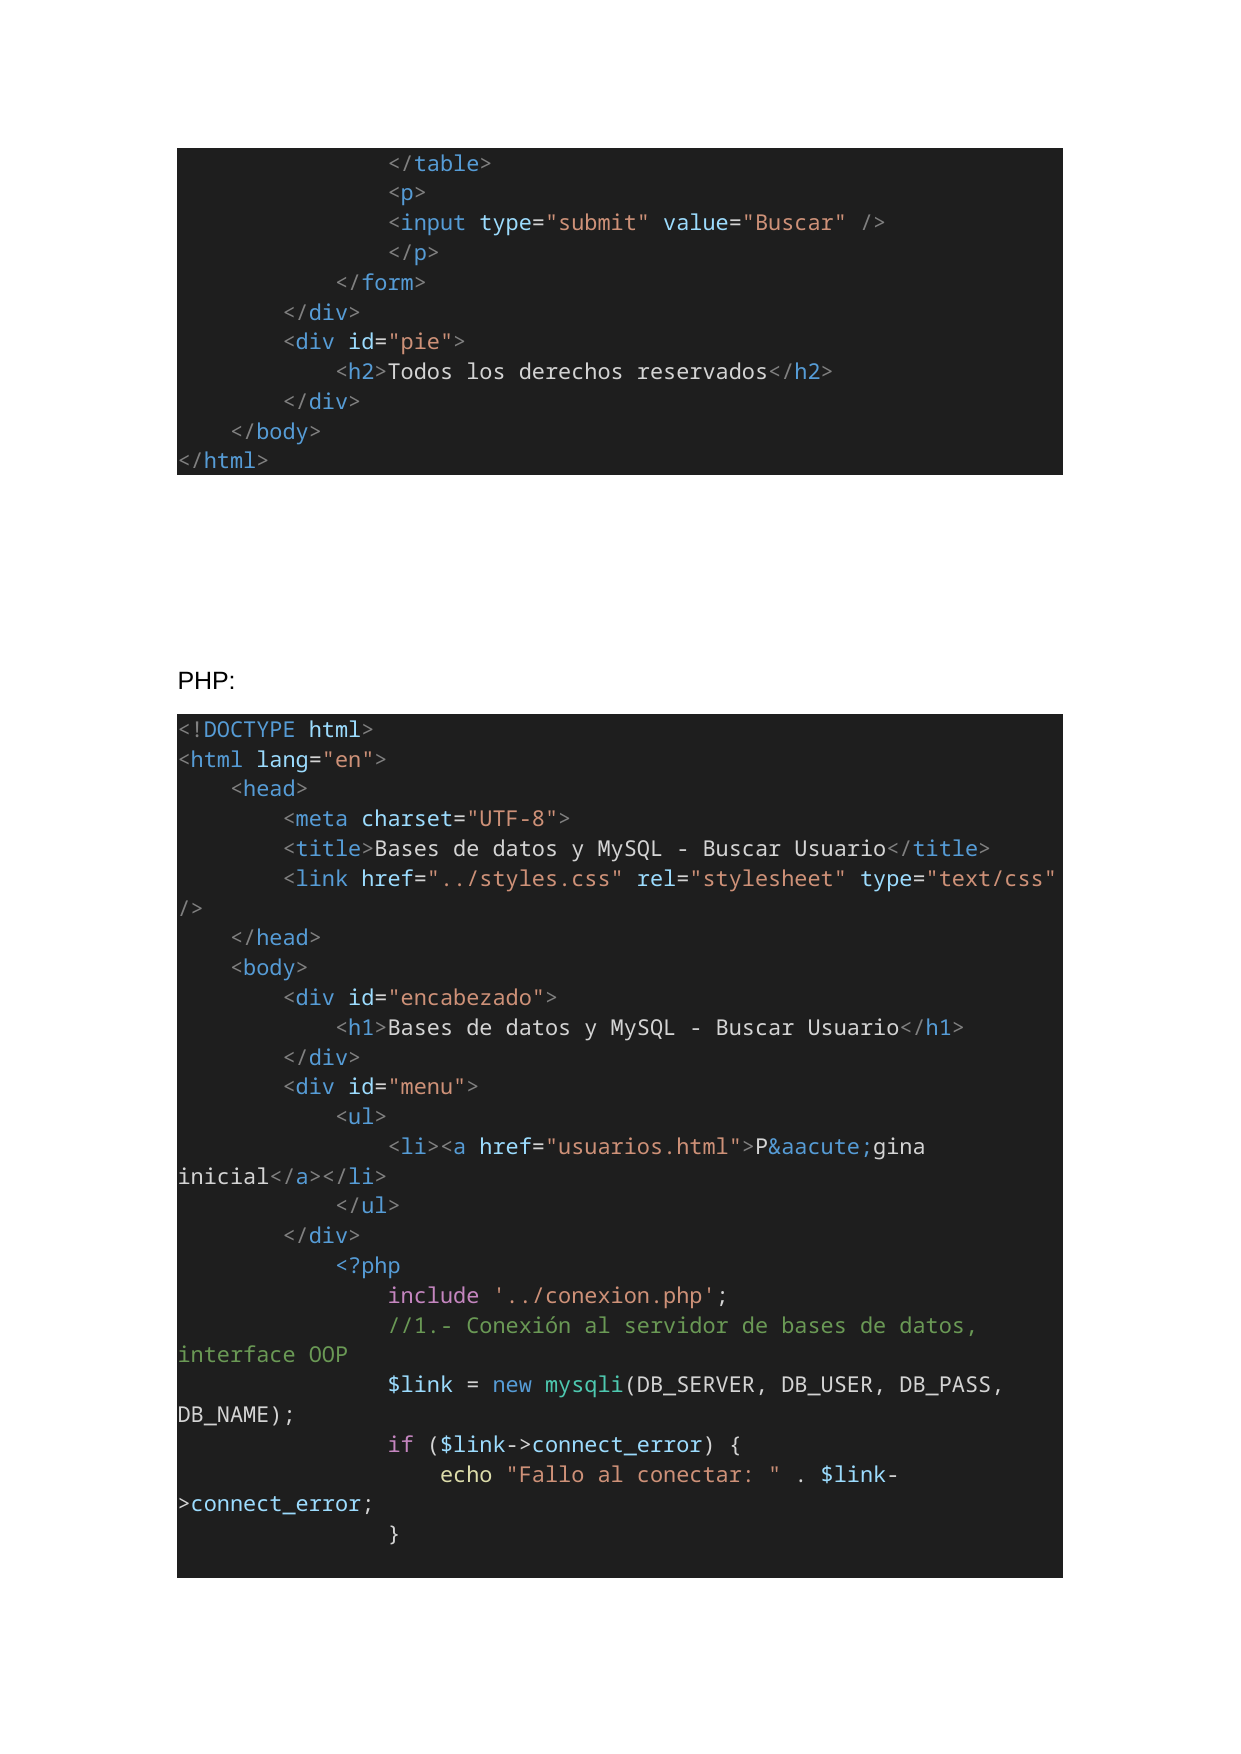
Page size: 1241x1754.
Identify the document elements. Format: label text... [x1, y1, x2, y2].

text <html lang="en"> [177, 744, 1063, 773]
text <div id="menu"> [177, 1071, 1063, 1101]
text PHP: [177, 666, 1063, 695]
text <input type="submit" value="Buscar" /> [177, 207, 1063, 237]
text </form> [177, 267, 1063, 297]
text </table> [177, 148, 1063, 177]
text <title>Bases de datos y MySQL - Buscar Usuario</title> [177, 833, 1063, 863]
text <head> [177, 773, 1063, 803]
text <meta charset="UTF-8"> [177, 803, 1063, 833]
text </div> [177, 1220, 1063, 1250]
text <li><a href="usuarios.html">P&aacute;gina inicial</a></li> [177, 1131, 1063, 1191]
text //1.- Conexión al servidor de bases de datos, interface OOP [177, 1310, 1063, 1369]
text echo "Fallo al conectar: " . $link->connect_error; [177, 1459, 1063, 1518]
text $link = new mysqli(DB_SERVER, DB_USER, DB_PASS, DB_NAME); [177, 1369, 1063, 1429]
text </body> [177, 416, 1063, 446]
text <body> [177, 952, 1063, 982]
text </ul> [177, 1191, 1063, 1220]
text include '../conexion.php'; [177, 1280, 1063, 1310]
text <!DOCTYPE html> [177, 714, 1063, 744]
text } [177, 1518, 1063, 1548]
text <link href="../styles.css" rel="stylesheet" type="text/css" /> [177, 863, 1063, 922]
text <h2>Todos los derechos reservados</h2> [177, 356, 1063, 386]
text </div> [177, 1042, 1063, 1071]
text <div id="pie"> [177, 326, 1063, 356]
text if ($link->connect_error) { [177, 1429, 1063, 1459]
text </p> [177, 237, 1063, 267]
text </html> [177, 446, 1063, 475]
text <h1>Bases de datos y MySQL - Buscar Usuario</h1> [177, 1012, 1063, 1042]
text <ul> [177, 1101, 1063, 1131]
text </div> [177, 386, 1063, 416]
text <?php [177, 1250, 1063, 1280]
text <p> [177, 177, 1063, 207]
text </div> [177, 297, 1063, 326]
text </head> [177, 922, 1063, 952]
text <div id="encabezado"> [177, 982, 1063, 1012]
